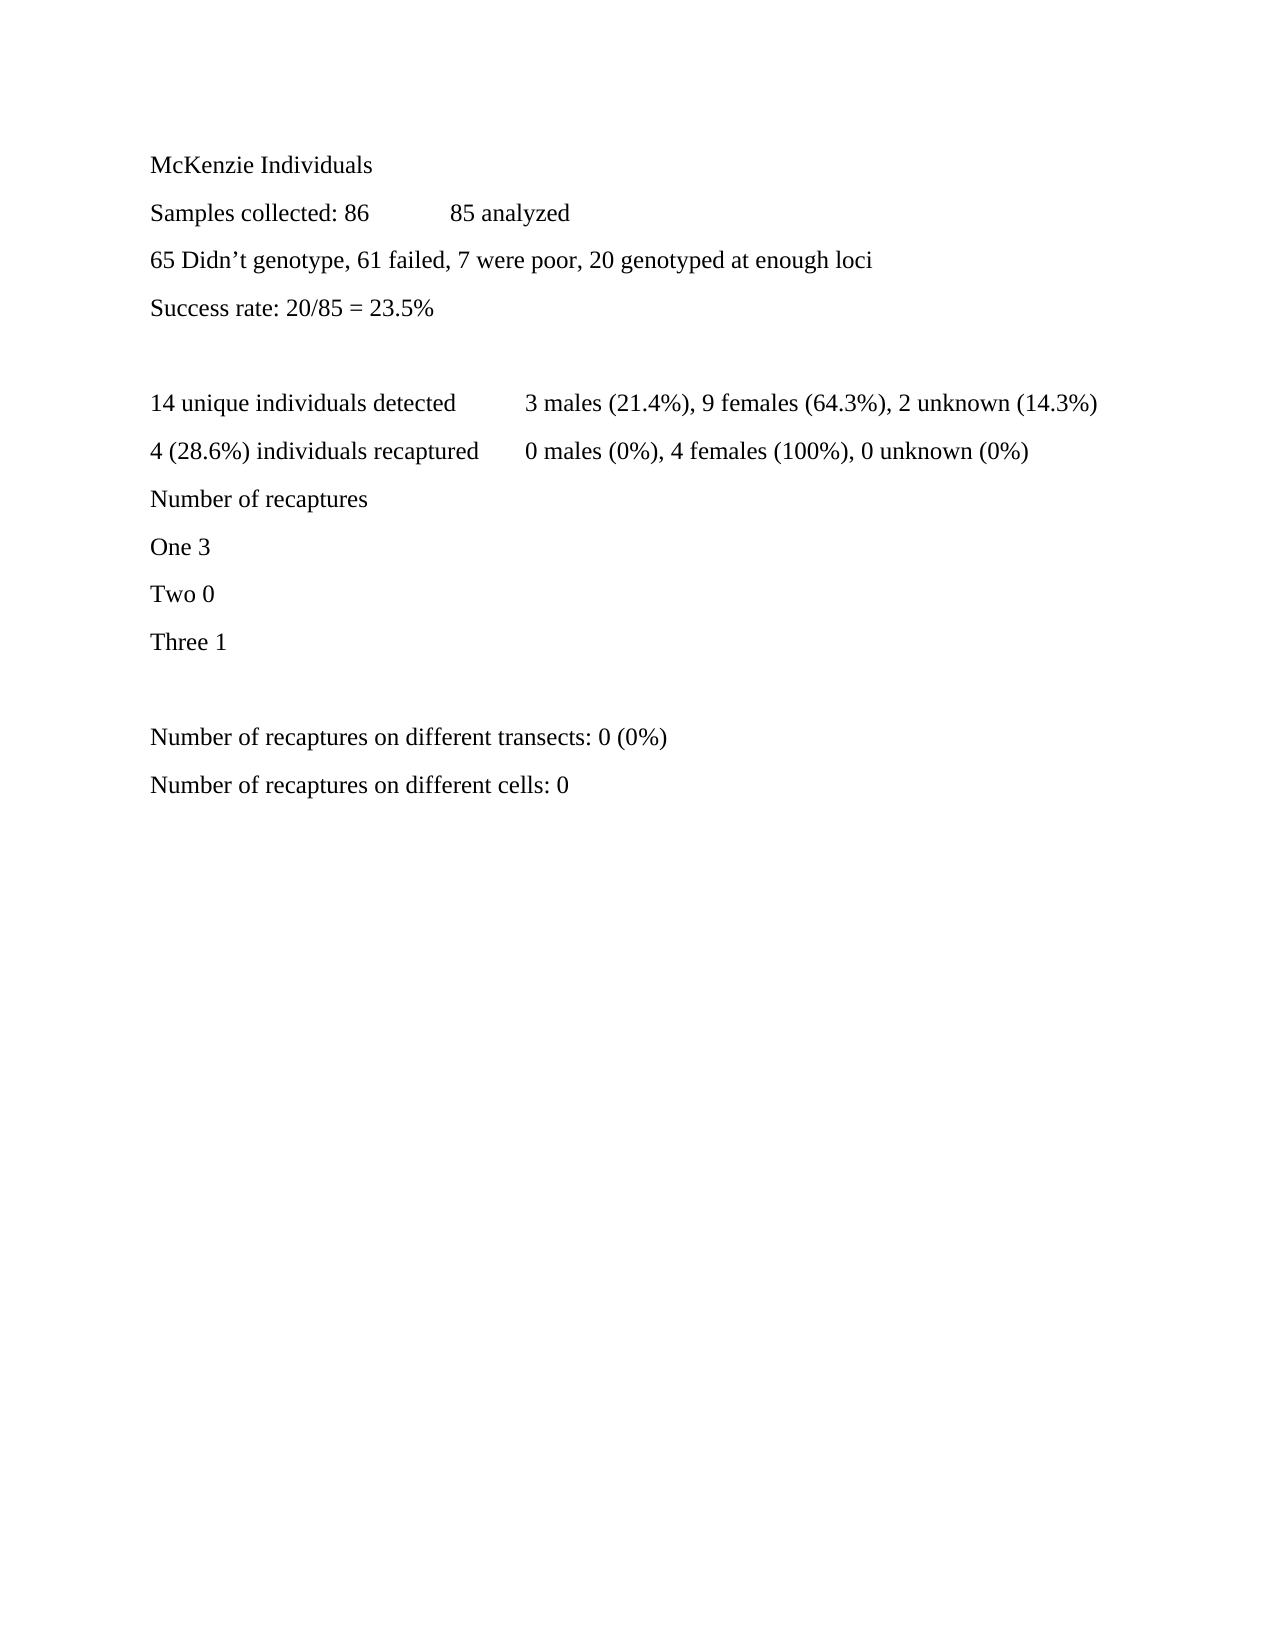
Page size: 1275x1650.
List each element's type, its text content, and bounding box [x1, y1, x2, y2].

text Samples collected: 86 85 analyzed [150, 198, 1125, 226]
text Number of recaptures [150, 484, 1125, 513]
text Three 1 [150, 627, 1125, 656]
text One 3 [150, 532, 1125, 560]
text Number of recaptures on different cells: 0 [150, 770, 1125, 799]
text McKenzie Individuals [150, 150, 1125, 179]
text 14 unique individuals detected 3 males (21.4%), 9 females (64.3%), 2 unknown (14.3%) [150, 388, 1125, 417]
text Number of recaptures on different transects: 0 (0%) [150, 722, 1125, 751]
text Two 0 [150, 579, 1125, 608]
text 4 (28.6%) individuals recaptured 0 males (0%), 4 females (100%), 0 unknown (0%) [150, 436, 1125, 465]
text Success rate: 20/85 = 23.5% [150, 293, 1125, 322]
text 65 Didn’t genotype, 61 failed, 7 were poor, 20 genotyped at enough loci [150, 245, 1125, 274]
